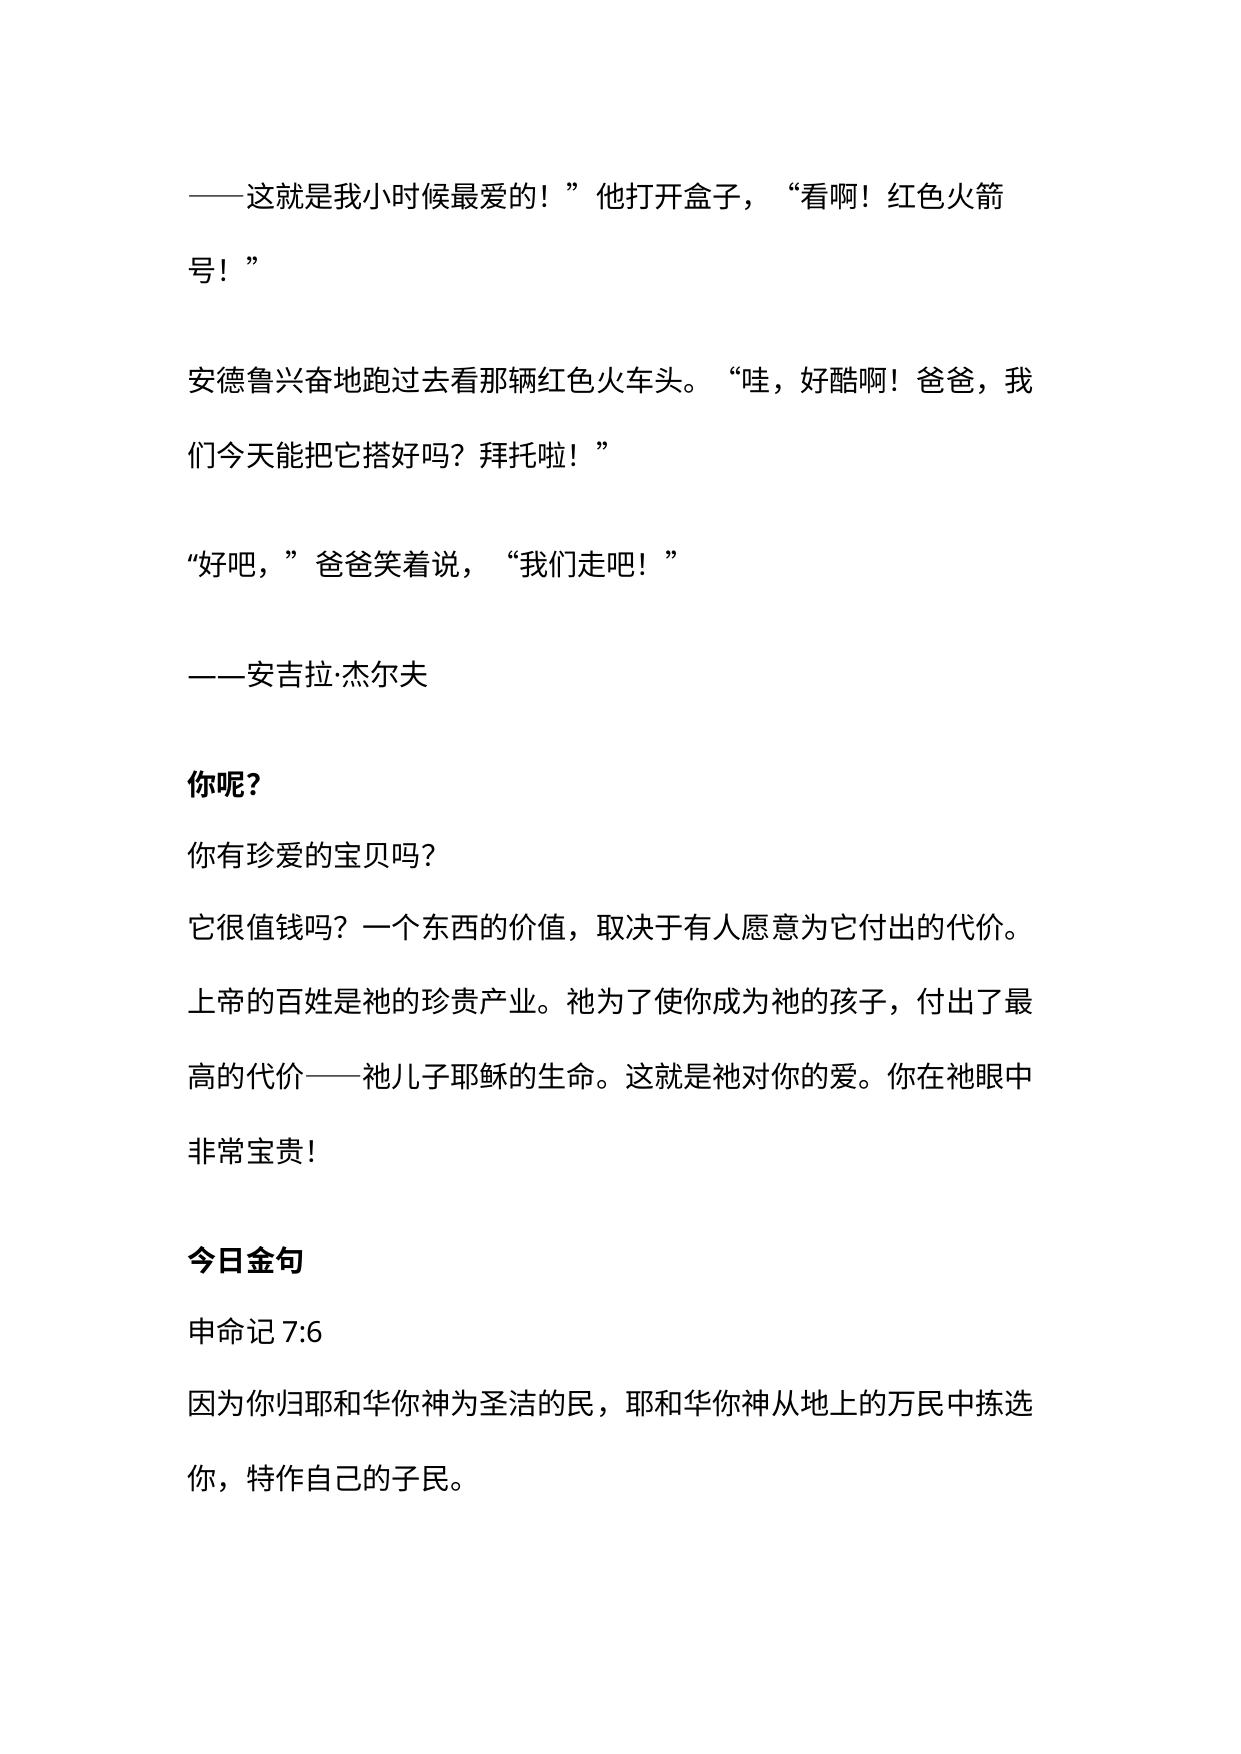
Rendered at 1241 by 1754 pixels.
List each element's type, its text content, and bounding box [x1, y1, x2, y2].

text 爸爸吹去一个大长方形盒子上的厚厚灰尘。“说到最喜欢的东西——这就是我小时候最爱的！”他打开盒子，“看啊！红色火箭号！” [187, 162, 1053, 302]
text 你呢？ [187, 750, 1053, 815]
text 今日金句 [187, 1227, 1053, 1292]
text 申命记 7:6 [187, 1298, 1053, 1363]
text 你有珍爱的宝贝吗？ [187, 822, 1053, 887]
text 因为你归耶和华你神为圣洁的民，耶和华你神从地上的万民中拣选你，特作自己的子民。 [187, 1369, 1053, 1509]
text ——安吉拉·杰尔夫 [187, 641, 1053, 706]
text 安德鲁兴奋地跑过去看那辆红色火车头。“哇，好酷啊！爸爸，我们今天能把它搭好吗？拜托啦！” [187, 346, 1053, 486]
text “好吧，”爸爸笑着说，“我们走吧！” [187, 531, 1053, 596]
text 它很值钱吗？一个东西的价值，取决于有人愿意为它付出的代价。上帝的百姓是祂的珍贵产业。祂为了使你成为祂的孩子，付出了最高的代价——祂儿子耶稣的生命。这就是祂对你的爱。你在祂眼中非常宝贵！ [187, 893, 1053, 1182]
